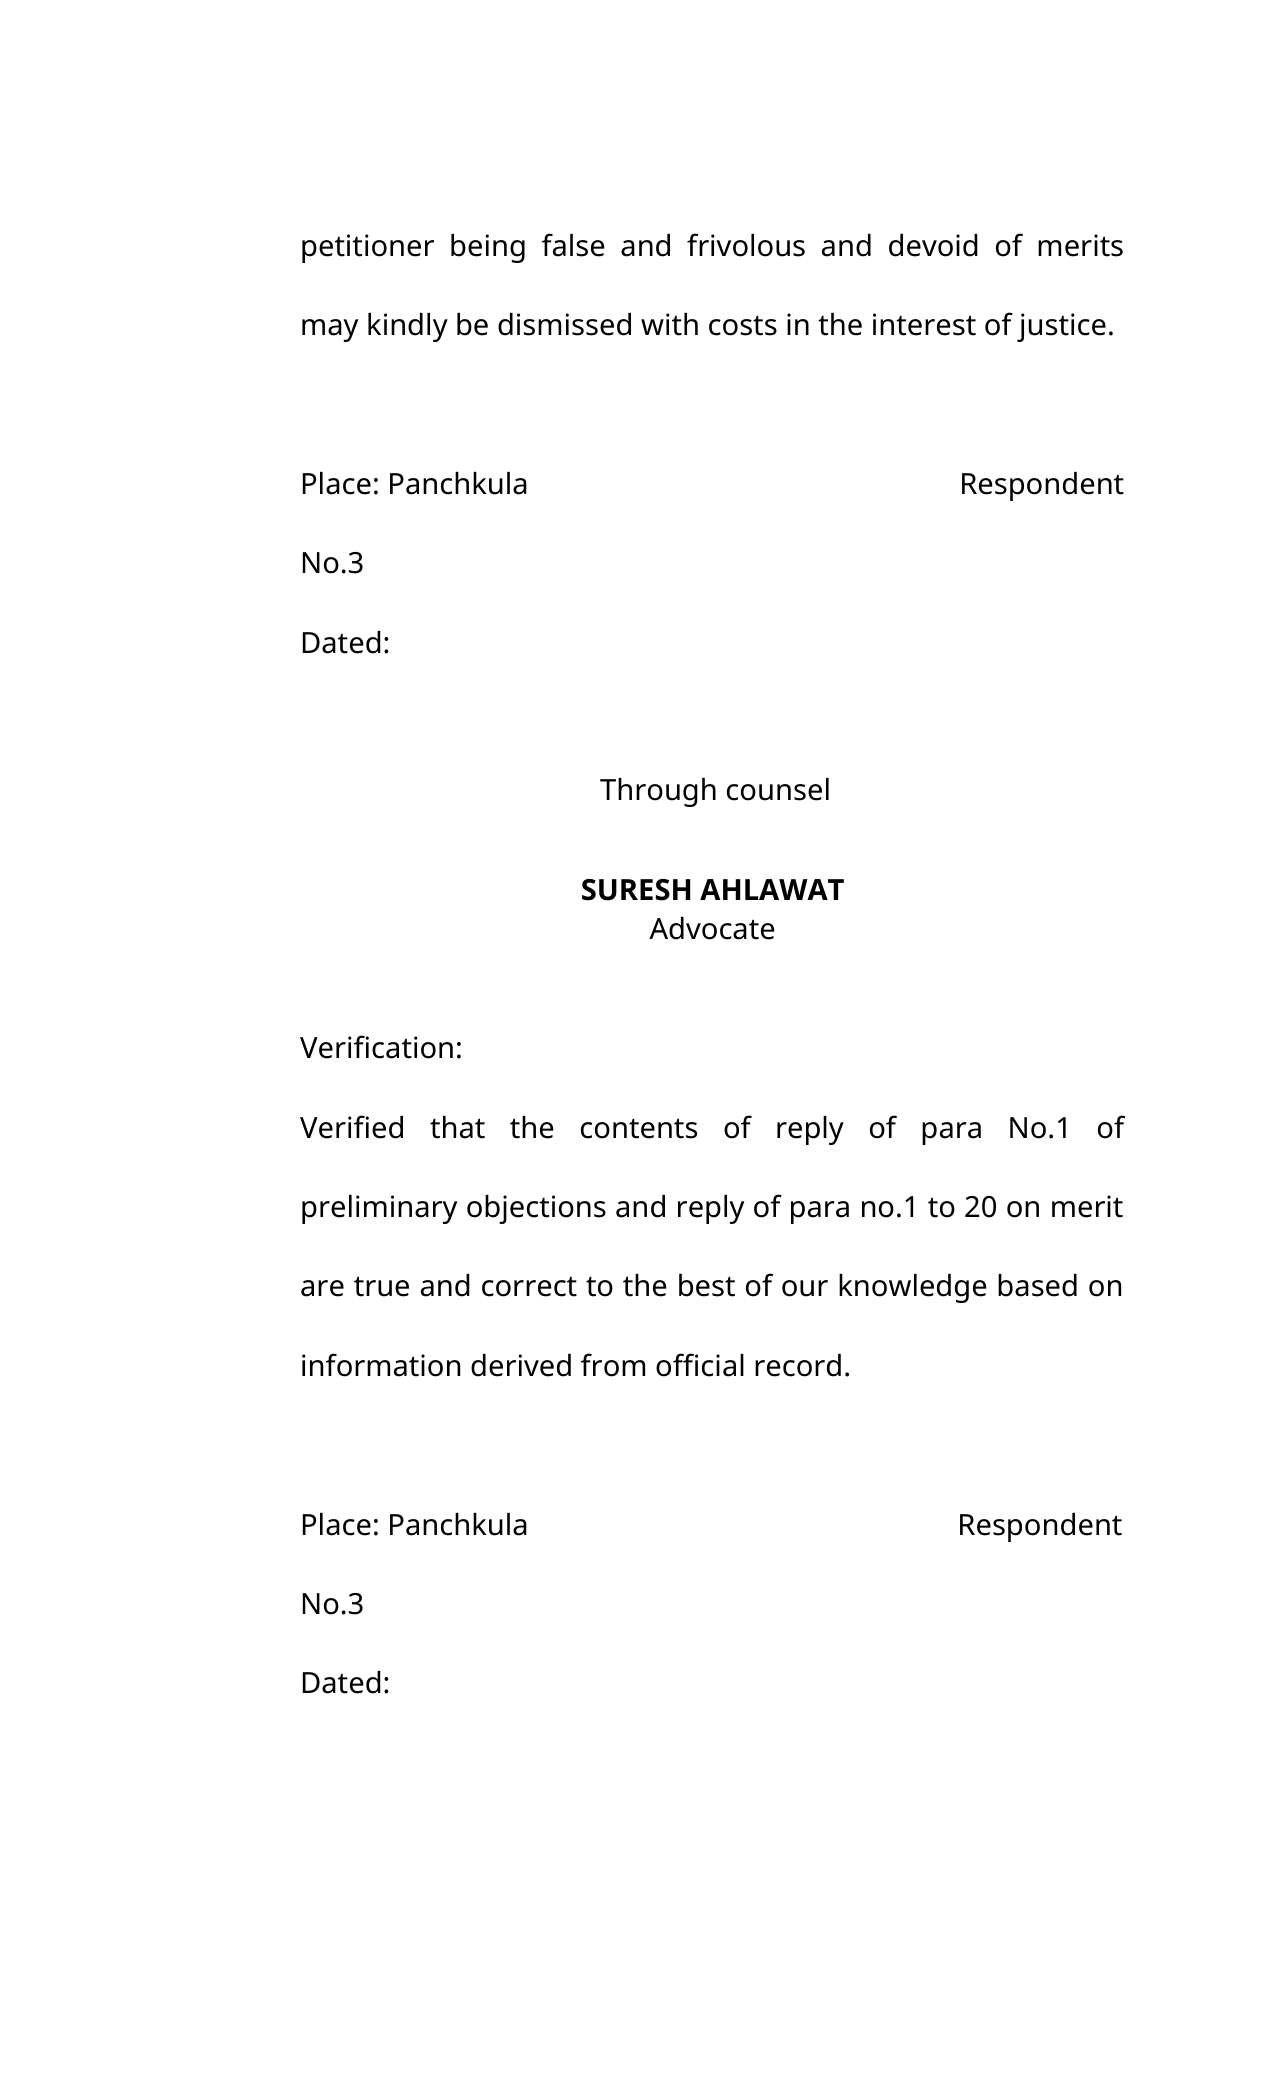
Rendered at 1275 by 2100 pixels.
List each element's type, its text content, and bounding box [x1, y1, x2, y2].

text Verification: [300, 1028, 1125, 1067]
text Through counsel [300, 770, 1125, 809]
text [300, 225, 1125, 344]
text Verified that the contents of reply of para No.1 of preliminary objections and reply of para no.1 to 20 on merit are true and correct to the best of our knowledge based on information derived from official record. [300, 1107, 1125, 1385]
text Dated: [300, 622, 1125, 662]
text SURESH AHLAWAT [300, 869, 1125, 908]
text Advocate [300, 908, 1125, 948]
text Place: Panchkula Respondent No.3 [300, 1504, 1125, 1623]
text Place: Panchkula Respondent No.3 [300, 463, 1125, 582]
text Dated: [300, 1663, 1125, 1702]
